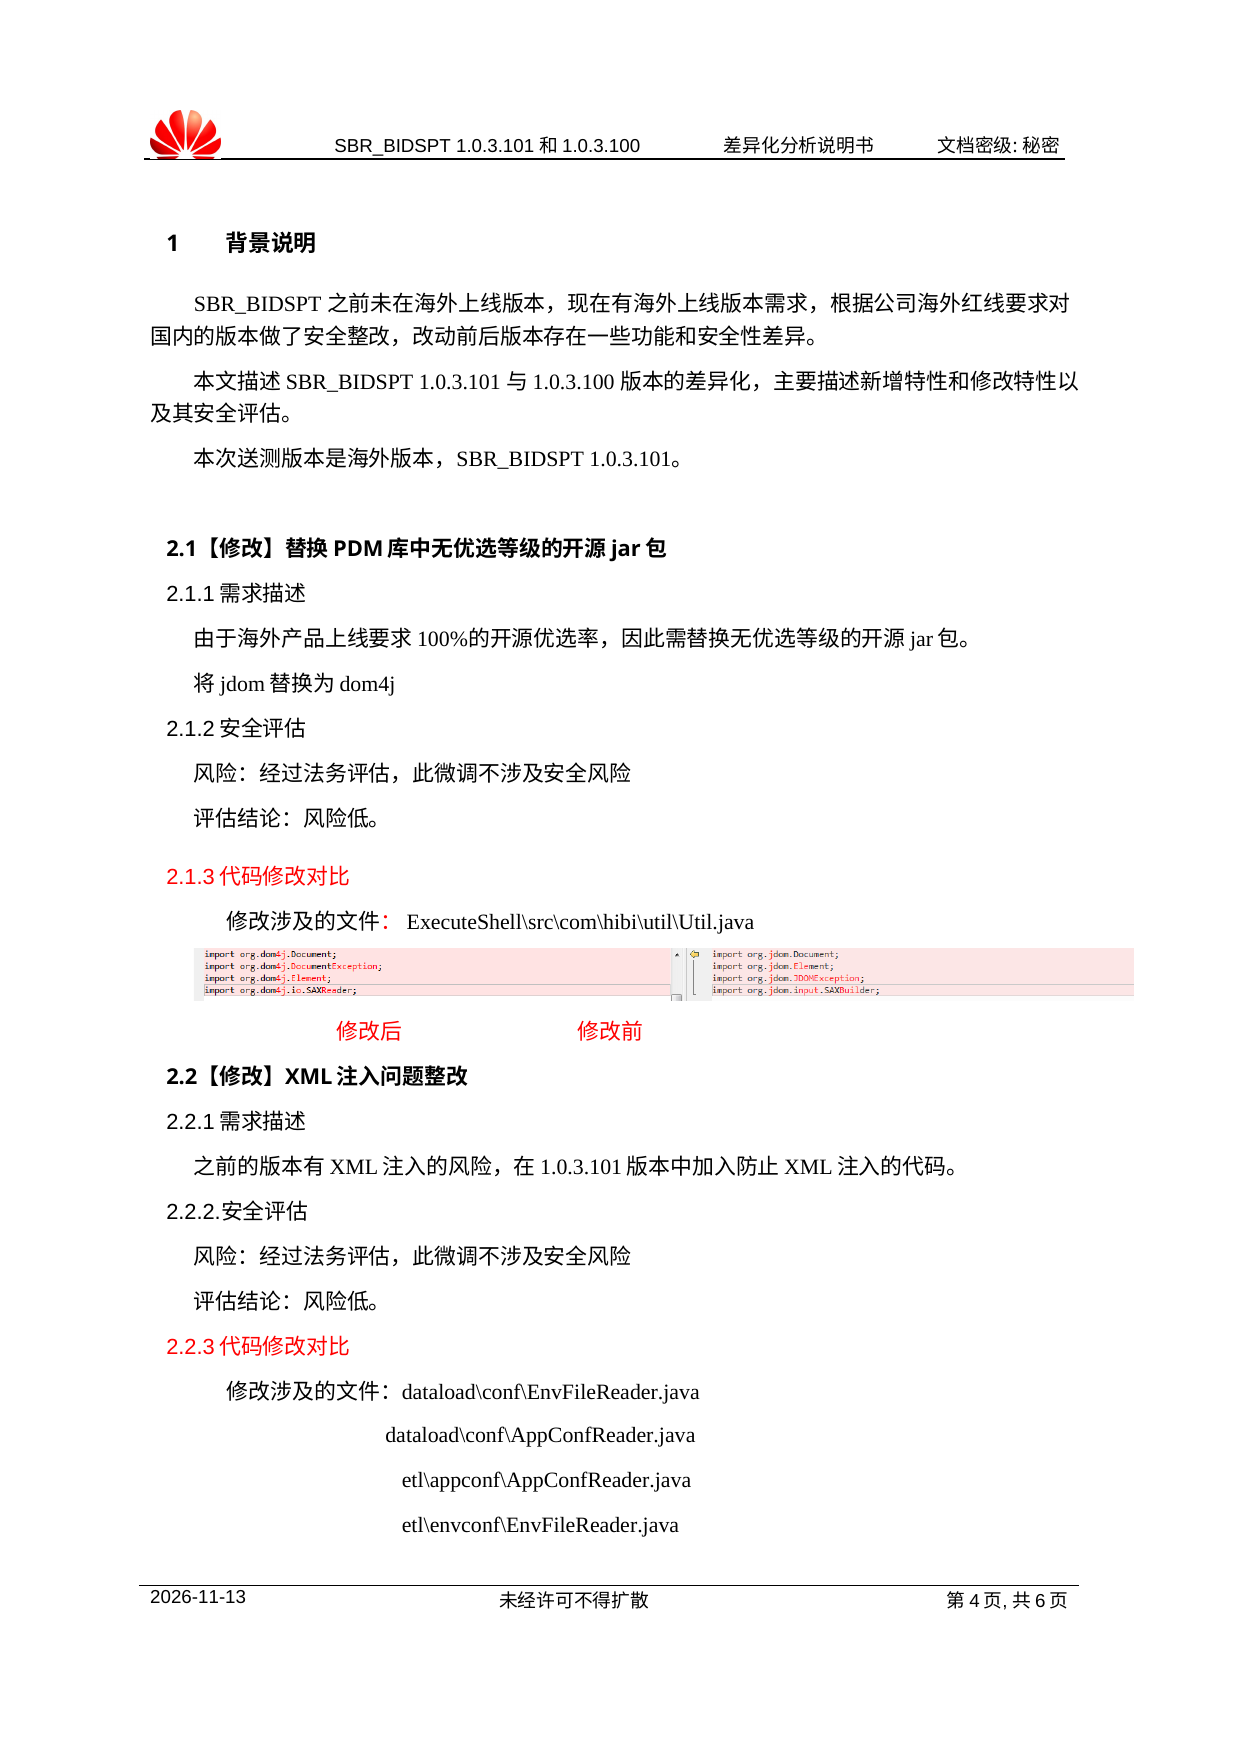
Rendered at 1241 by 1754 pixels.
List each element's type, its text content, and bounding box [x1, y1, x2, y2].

text 由于海外产品上线要求100%的开源优选率，因此需替换无优选等级的开源jar包。 [150, 621, 1090, 653]
subtitle 背景说明 [166, 208, 1090, 273]
text 评估结论：风险低。 [150, 801, 1090, 833]
subtitle 2.1【修改】替换PDM库中无优选等级的开源jar包 [166, 531, 1090, 563]
text 本文描述SBR_BIDSPT 1.0.3.101 与1.0.3.100 版本的差异化，主要描述新增特性和修改特性以及其安全评估。 [150, 363, 1090, 428]
subtitle 2.2.1需求描述 [166, 1103, 1090, 1136]
text etl\appconf\AppConfReader.java [150, 1463, 1090, 1496]
text 修改涉及的文件： ExecuteShell\src\com\hibi\util\Util.java [150, 903, 1090, 936]
subtitle 2.2.2.安全评估 [166, 1193, 1090, 1226]
text 本次送测版本是海外版本，SBR_BIDSPT 1.0.3.101。 [150, 441, 1090, 473]
text 修改后 修改前 [194, 1001, 1090, 1046]
picture [193, 948, 1134, 1001]
text 之前的版本有XML注入的风险，在1.0.3.101版本中加入防止XML注入的代码。 [150, 1148, 1090, 1181]
text 风险：经过法务评估，此微调不涉及安全风险 [150, 756, 1090, 788]
subtitle 2.1.1需求描述 [166, 576, 1090, 608]
text 风险：经过法务评估，此微调不涉及安全风险 [150, 1238, 1090, 1271]
text 评估结论：风险低。 [150, 1283, 1090, 1316]
subtitle 2.1.2安全评估 [166, 711, 1090, 743]
text etl\envconf\EnvFileReader.java [369, 1508, 1090, 1541]
subtitle 2.2【修改】XML注入问题整改 [166, 1058, 1090, 1091]
text SBR_BIDSPT 之前未在海外上线版本，现在有海外上线版本需求，根据公司海外红线要求对国内的版本做了安全整改，改动前后版本存在一些功能和安全性差异。 [150, 286, 1090, 351]
subtitle 2.1.3代码修改对比 [166, 858, 1090, 891]
text 将jdom替换为dom4j [150, 666, 1090, 698]
text 修改涉及的文件：dataload\conf\EnvFileReader.java [150, 1373, 1090, 1406]
picture [150, 110, 221, 159]
text dataload\conf\AppConfReader.java [150, 1418, 1090, 1451]
subtitle 2.2.3代码修改对比 [166, 1328, 1090, 1361]
